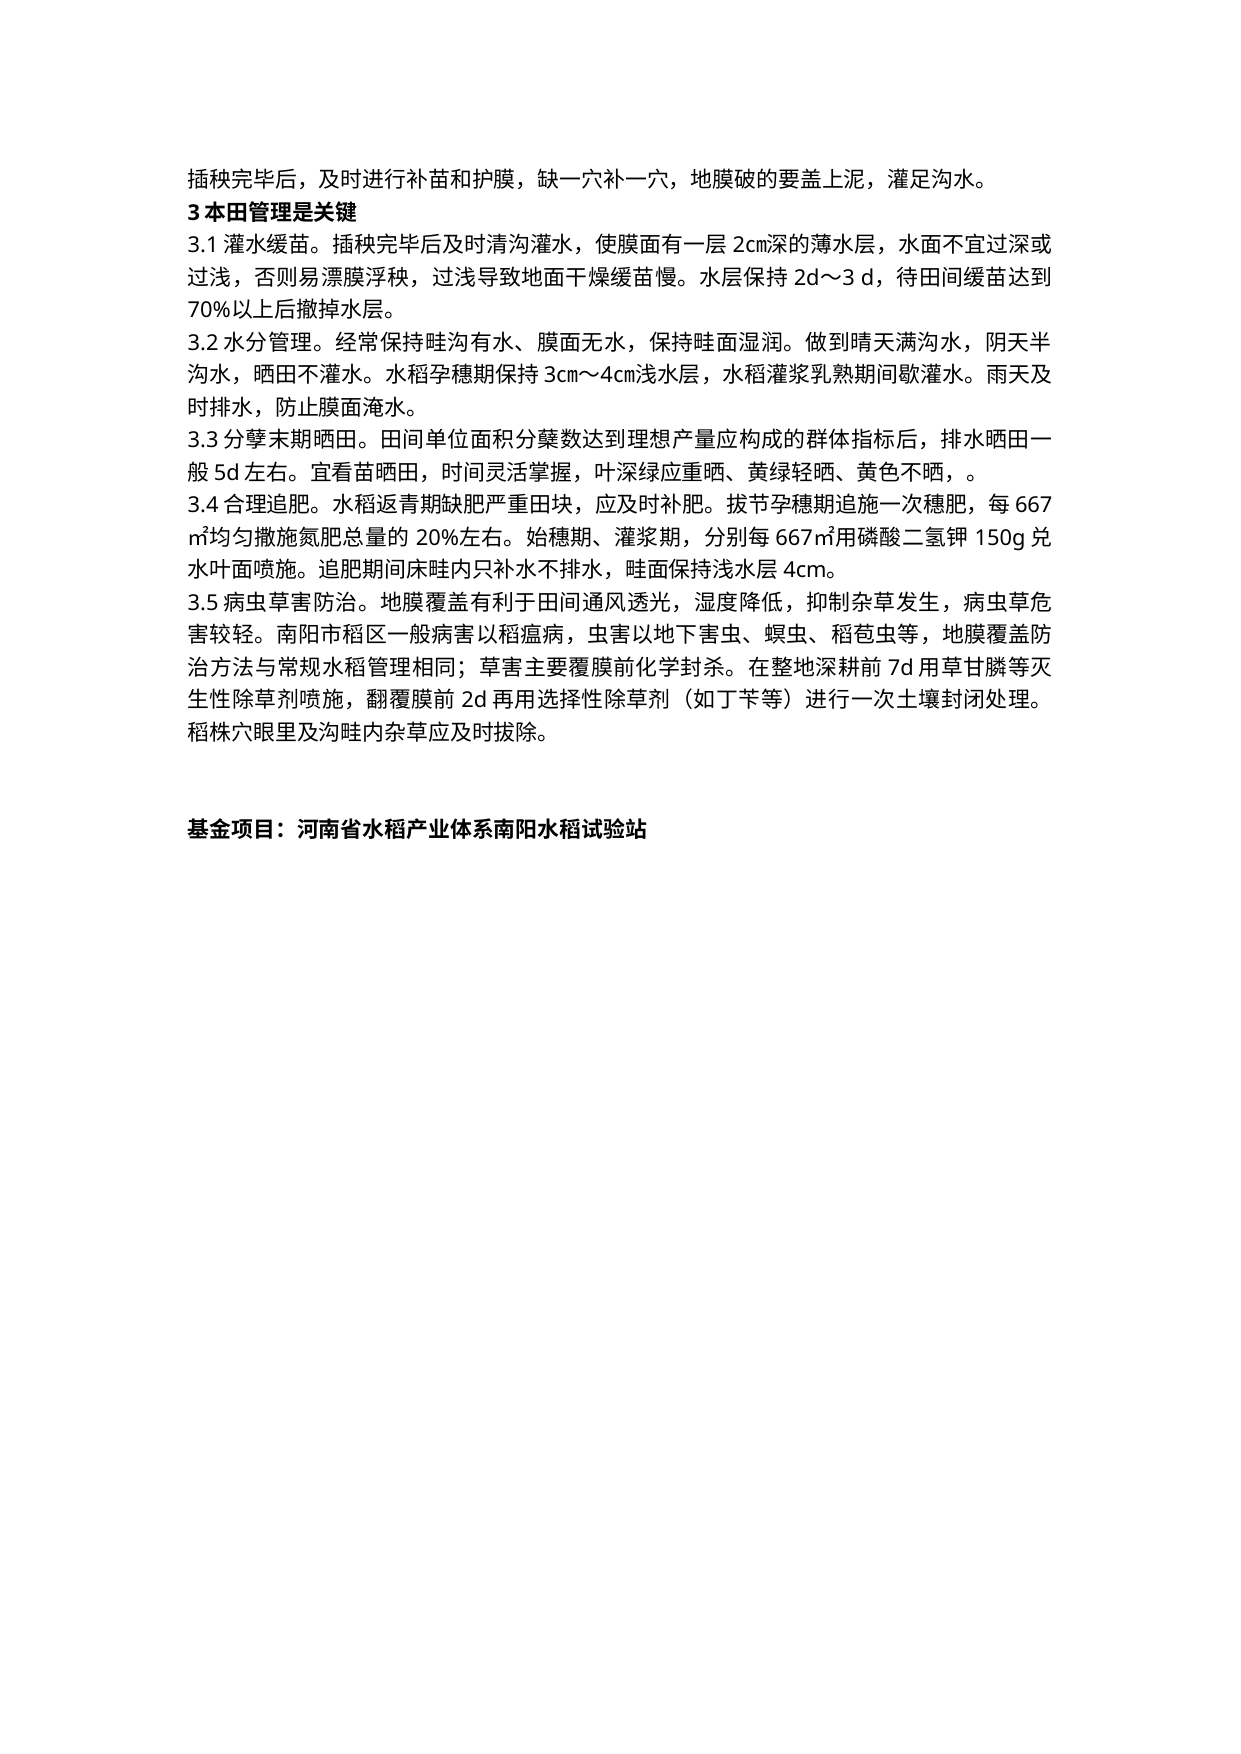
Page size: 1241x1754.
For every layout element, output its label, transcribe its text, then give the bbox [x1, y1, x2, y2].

text 3.3分孽末期晒田。田间单位面积分蘖数达到理想产量应构成的群体指标后，排水晒田一般5d左右。宜看苗晒田，时间灵活掌握，叶深绿应重晒、黄绿轻晒、黄色不晒，。 [187, 422, 1053, 487]
text 3.1灌水缓苗。插秧完毕后及时清沟灌水，使膜面有一层2㎝深的薄水层，水面不宜过深或过浅，否则易漂膜浮秧，过浅导致地面干燥缓苗慢。水层保持 2d～3 d，待田间缓苗达到70%以上后撤掉水层。 [187, 227, 1053, 324]
text 3本田管理是关键 [187, 194, 1053, 227]
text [187, 162, 1053, 194]
text 3.2水分管理。经常保持畦沟有水、膜面无水，保持畦面湿润。做到晴天满沟水，阴天半沟水，晒田不灌水。水稻孕穗期保持3㎝～4㎝浅水层，水稻灌浆乳熟期间歇灌水。雨天及时排水，防止膜面淹水。 [187, 324, 1053, 422]
text 3.5病虫草害防治。地膜覆盖有利于田间通风透光，湿度降低，抑制杂草发生，病虫草危害较轻。南阳市稻区一般病害以稻瘟病，虫害以地下害虫、螟虫、稻苞虫等，地膜覆盖防治方法与常规水稻管理相同；草害主要覆膜前化学封杀。在整地深耕前7d用草甘膦等灭生性除草剂喷施，翻覆膜前2d再用选择性除草剂（如丁苄等）进行一次土壤封闭处理。稻株穴眼里及沟畦内杂草应及时拔除。 [187, 584, 1053, 747]
text 基金项目：河南省水稻产业体系南阳水稻试验站 [187, 812, 1053, 844]
text 3.4合理追肥。水稻返青期缺肥严重田块，应及时补肥。拔节孕穗期追施一次穗肥，每667㎡均匀撒施氮肥总量的 20%左右。始穗期、灌浆期，分别每667㎡用磷酸二氢钾 150g兑水叶面喷施。追肥期间床畦内只补水不排水，畦面保持浅水层 4cm。 [187, 487, 1053, 584]
